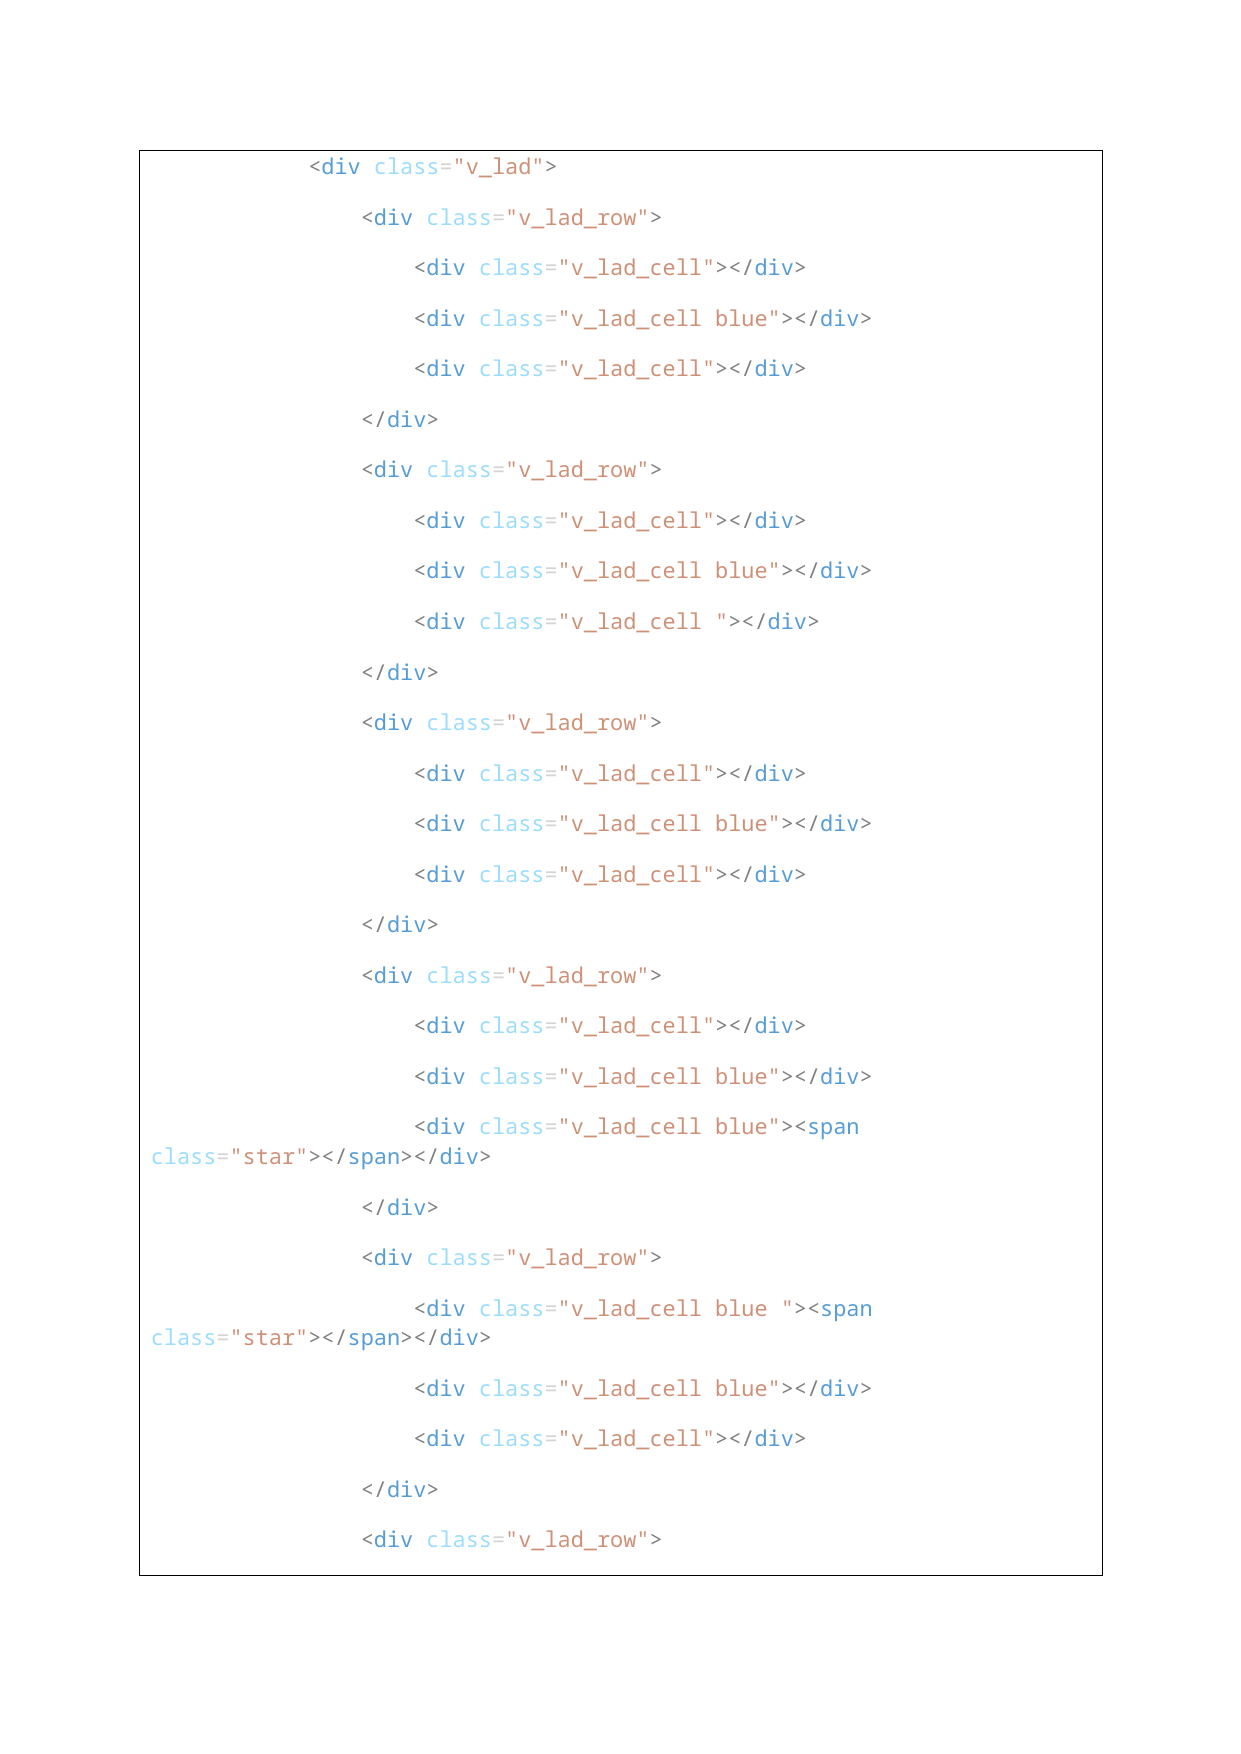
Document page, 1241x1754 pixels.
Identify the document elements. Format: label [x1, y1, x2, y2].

table_cell [140, 151, 1102, 1574]
